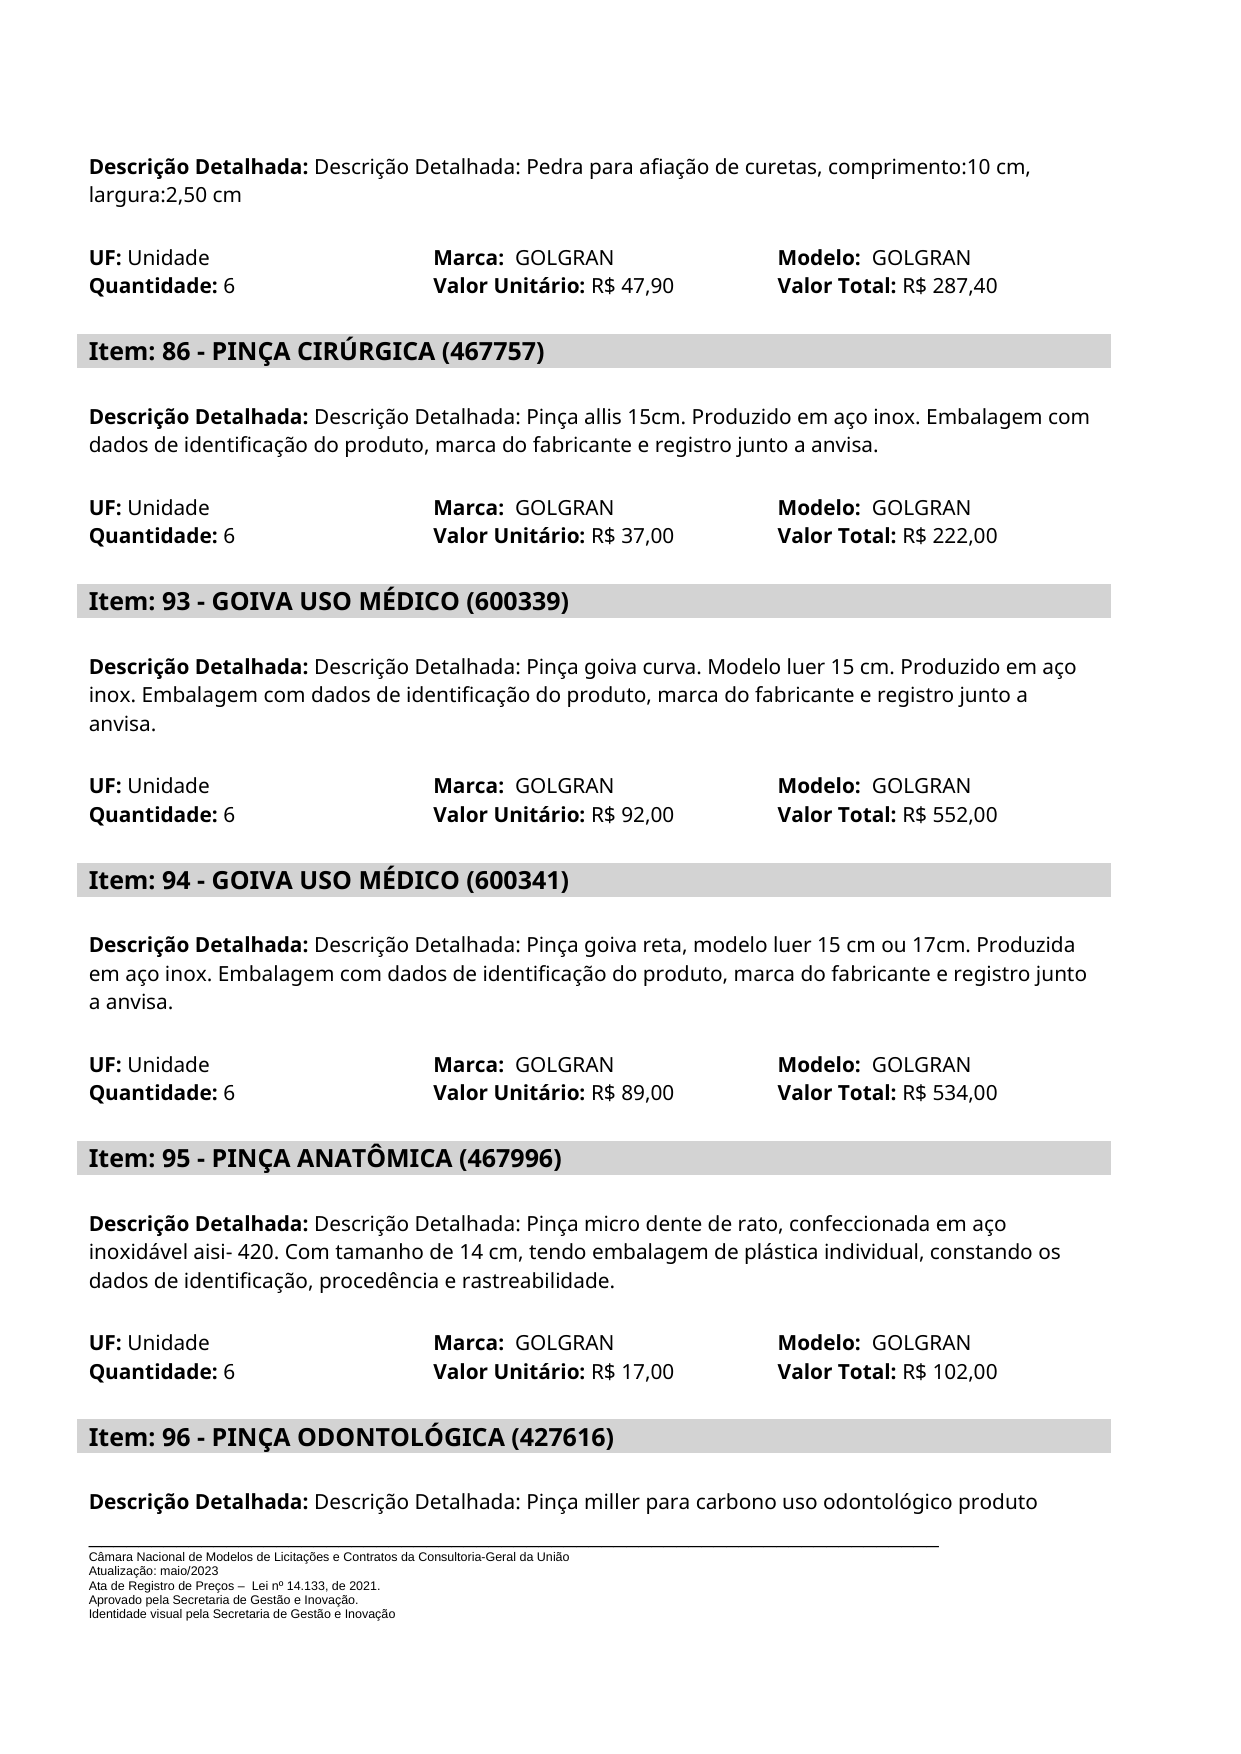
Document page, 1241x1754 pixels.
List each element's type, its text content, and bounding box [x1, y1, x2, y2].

table_cell Valor Total: R$ 534,00 [766, 1079, 1111, 1141]
table_cell UF: Unidade [77, 493, 422, 522]
table_cell Descrição Detalhada: Descrição Detalhada: Pinça allis 15cm. Produzido em aço inox. Embalagem com dados de identificação do produto, marca do fabricante e registro junto a anvisa. [77, 368, 1111, 493]
table_cell Valor Total: R$ 222,00 [766, 522, 1111, 584]
table_cell Item: 86 - PINÇA CIRÚRGICA (467757) [77, 334, 1111, 368]
table_cell Valor Total: R$ 102,00 [766, 1357, 1111, 1419]
table_cell Valor Total: R$ 287,40 [766, 272, 1111, 334]
table_cell Marca: GOLGRAN [422, 772, 766, 800]
table_cell Descrição Detalhada: Descrição Detalhada: Pinça micro dente de rato, confeccionada em aço inoxidável aisi- 420. Com tamanho de 14 cm, tendo embalagem de plástica individual, constando os dados de identificação, procedência e rastreabilidade. [77, 1175, 1111, 1328]
table_cell Quantidade: 6 [77, 800, 422, 862]
table_cell Item: 93 - GOIVA USO MÉDICO (600339) [77, 584, 1111, 618]
table_cell Modelo: GOLGRAN [766, 1329, 1111, 1357]
table_cell Valor Unitário: R$ 47,90 [422, 272, 766, 334]
table_cell Item: 96 - PINÇA ODONTOLÓGICA (427616) [77, 1419, 1111, 1453]
table_cell UF: Unidade [77, 1050, 422, 1078]
table_cell Quantidade: 6 [77, 522, 422, 584]
table_cell Valor Unitário: R$ 92,00 [422, 800, 766, 862]
table_cell Marca: GOLGRAN [422, 243, 766, 272]
table_cell Valor Total: R$ 552,00 [766, 800, 1111, 862]
table_cell Descrição Detalhada: Descrição Detalhada: Pinça goiva reta, modelo luer 15 cm ou 17cm. Produzida em aço inox. Embalagem com dados de identificação do produto, marca do fabricante e registro junto a anvisa. [77, 897, 1111, 1050]
table_cell Modelo: GOLGRAN [766, 243, 1111, 272]
table_cell Quantidade: 6 [77, 272, 422, 334]
table_cell Item: 94 - GOIVA USO MÉDICO (600341) [77, 863, 1111, 897]
table_cell Descrição Detalhada: Descrição Detalhada: Pedra para afiação de curetas, comprimento:10 cm, largura:2,50 cm [77, 118, 1111, 243]
table_cell UF: Unidade [77, 1329, 422, 1357]
table_cell Descrição Detalhada: Descrição Detalhada: Pinça goiva curva. Modelo luer 15 cm. Produzido em aço inox. Embalagem com dados de identificação do produto, marca do fabricante e registro junto a anvisa. [77, 618, 1111, 772]
table_cell UF: Unidade [77, 243, 422, 272]
table_cell Modelo: GOLGRAN [766, 1050, 1111, 1078]
table_cell Marca: GOLGRAN [422, 493, 766, 522]
table_cell Quantidade: 6 [77, 1357, 422, 1419]
table_cell Valor Unitário: R$ 89,00 [422, 1079, 766, 1141]
table_cell Modelo: GOLGRAN [766, 493, 1111, 522]
table_cell Quantidade: 6 [77, 1079, 422, 1141]
table_cell Marca: GOLGRAN [422, 1050, 766, 1078]
table_cell Marca: GOLGRAN [422, 1329, 766, 1357]
table_cell Valor Unitário: R$ 17,00 [422, 1357, 766, 1419]
table_cell UF: Unidade [77, 772, 422, 800]
table_cell Item: 95 - PINÇA ANATÔMICA (467996) [77, 1141, 1111, 1175]
table_cell Modelo: GOLGRAN [766, 772, 1111, 800]
table_cell Valor Unitário: R$ 37,00 [422, 522, 766, 584]
